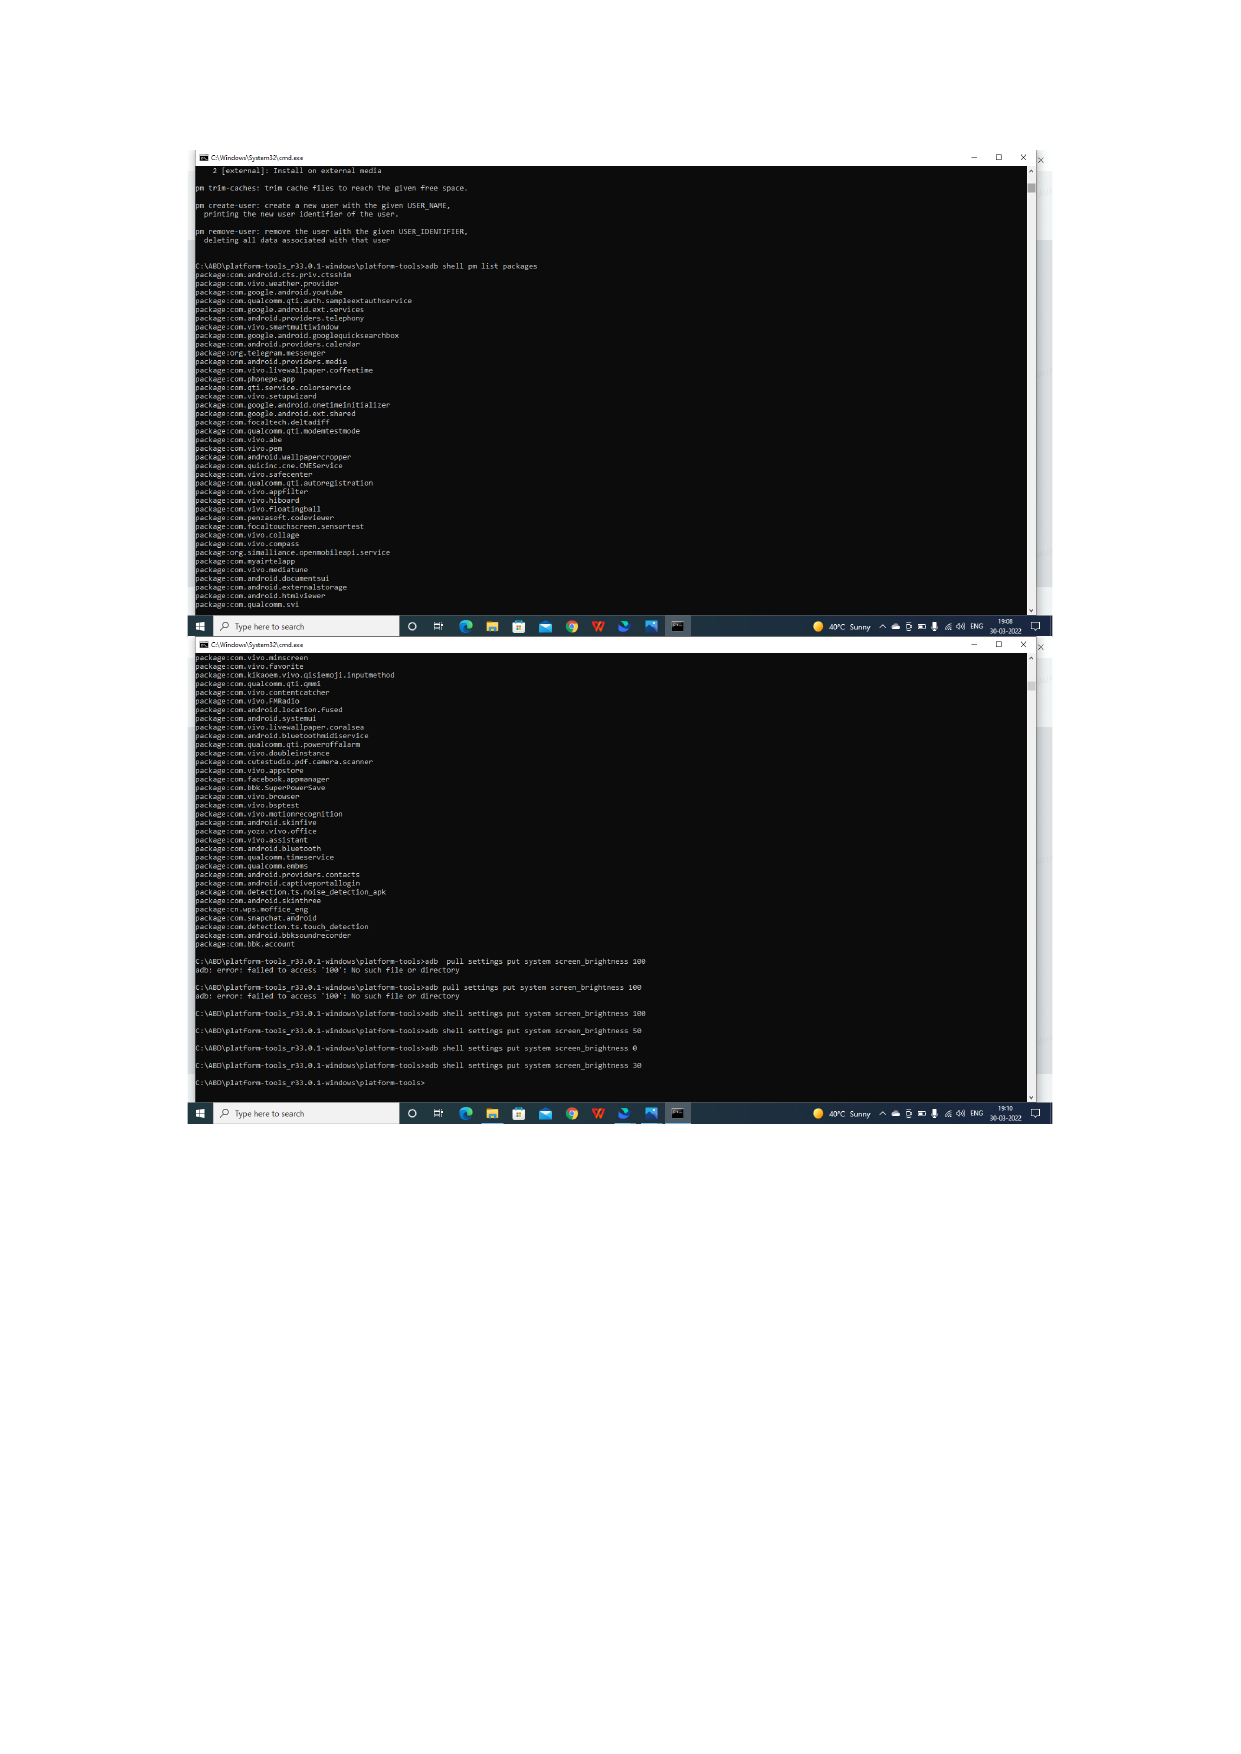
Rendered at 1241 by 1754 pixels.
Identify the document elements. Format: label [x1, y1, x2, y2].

picture [187, 150, 1053, 1124]
